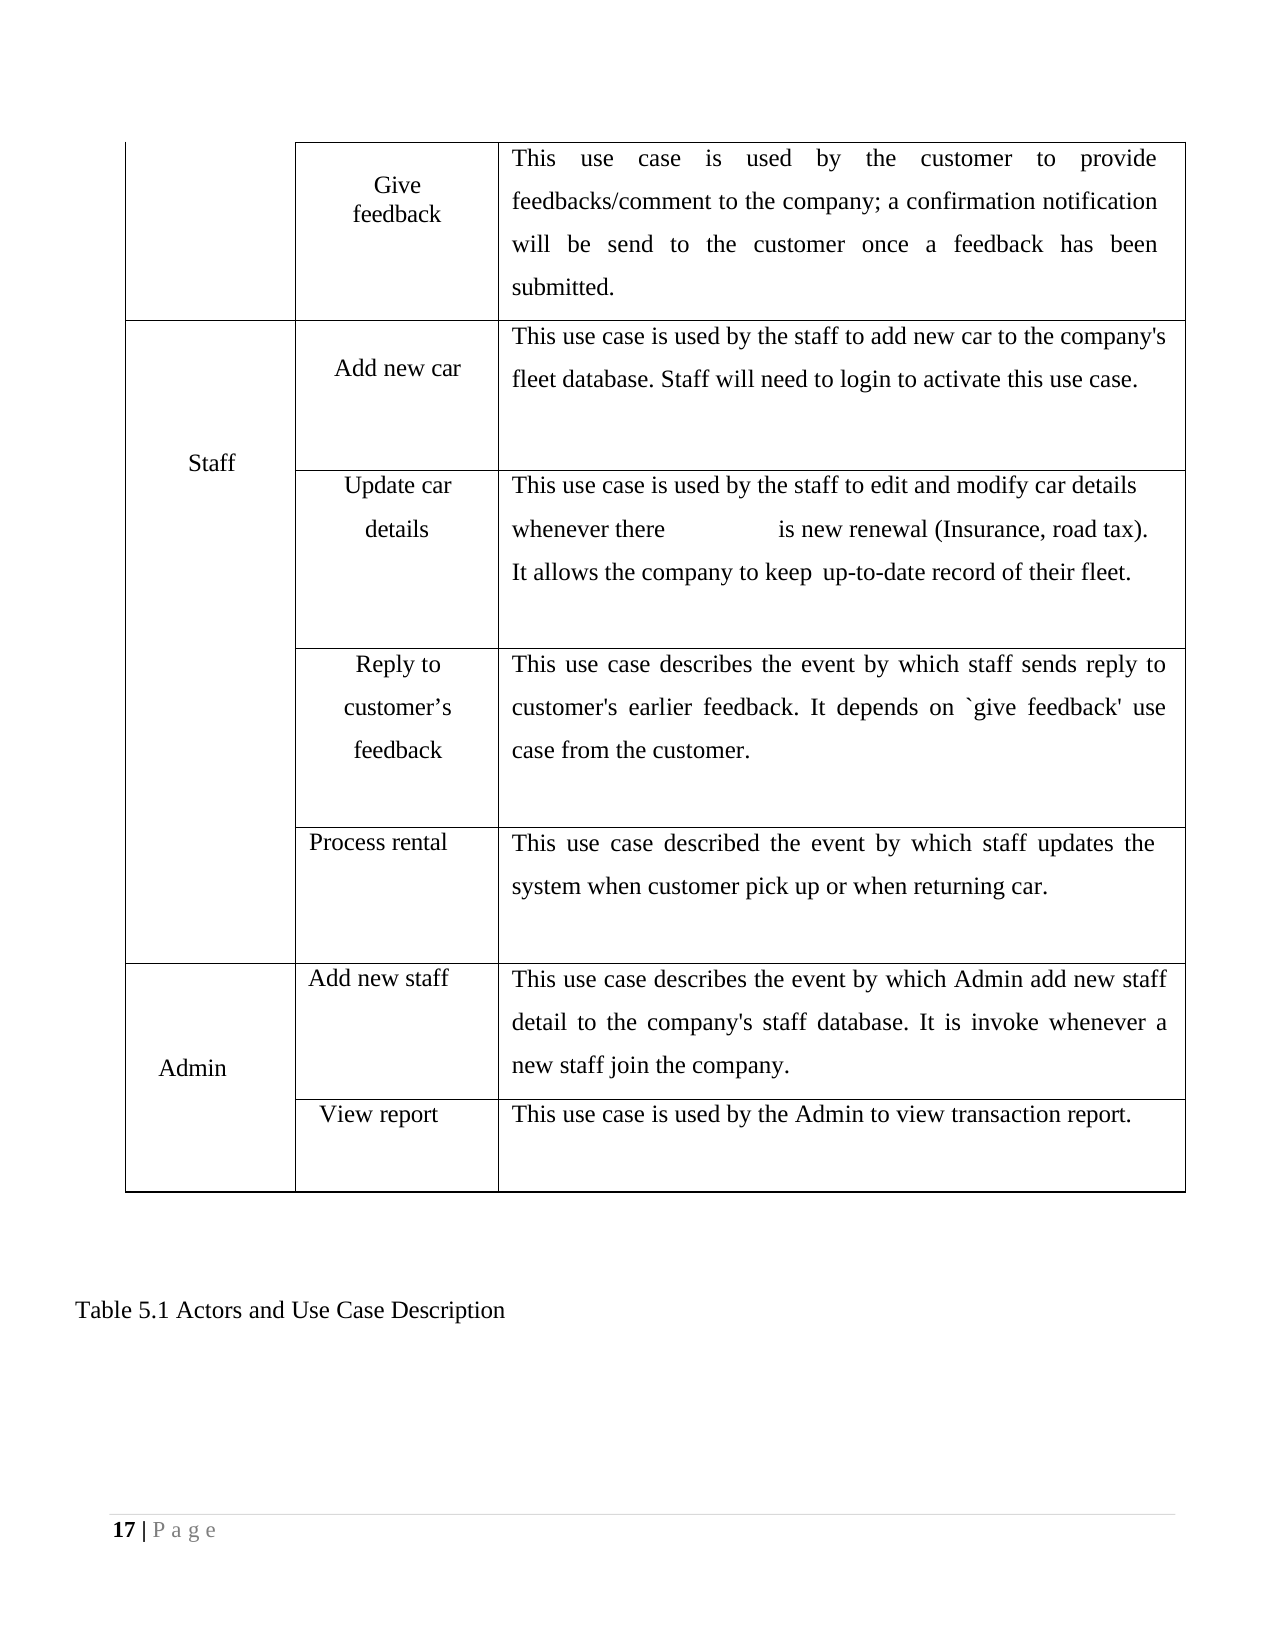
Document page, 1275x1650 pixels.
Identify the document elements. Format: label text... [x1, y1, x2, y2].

table_cell Staff [126, 321, 295, 963]
table_cell This use case describes the event by which staff sends reply to customer's earlier feedback. It depends on `give feedback' use case from the customer. [499, 649, 1185, 827]
table_cell This use case is used by the Admin to view transaction report. [499, 1100, 1185, 1191]
text Table 5.1 Actors and Use Case Description [75, 1295, 1223, 1324]
table_cell Admin [126, 964, 295, 1191]
table_header [126, 142, 295, 320]
table_cell This use case is used by the staff to edit and modify car details whenever there is new renewal (Insurance, road tax). It allows the company to keep up-to-date record of their fleet. [499, 471, 1185, 648]
table_cell View report [296, 1100, 498, 1191]
table_cell This use case described the event by which staff updates the system when customer pick up or when returning car. [499, 828, 1185, 963]
table_cell Add new staff [296, 964, 498, 1099]
table_cell Add new car [296, 321, 498, 469]
table_cell This use case describes the event by which Admin add new staff detail to the company's staff database. It is invoke whenever a new staff join the company. [499, 964, 1185, 1099]
table_header This use case is used by the customer to provide feedbacks/comment to the company; a confirmation notification will be send to the customer once a feedback has been submitted. [499, 143, 1185, 320]
table_cell Process rental [296, 828, 498, 963]
table_cell This use case is used by the staff to add new car to the company's fleet database. Staff will need to login to activate this use case. [499, 321, 1185, 469]
text 17 | P a g e [112, 1513, 1223, 1543]
table_header Give feedback [296, 143, 498, 320]
table_cell Reply to customer’s feedback [296, 649, 498, 827]
table_cell Update car details [296, 471, 498, 648]
